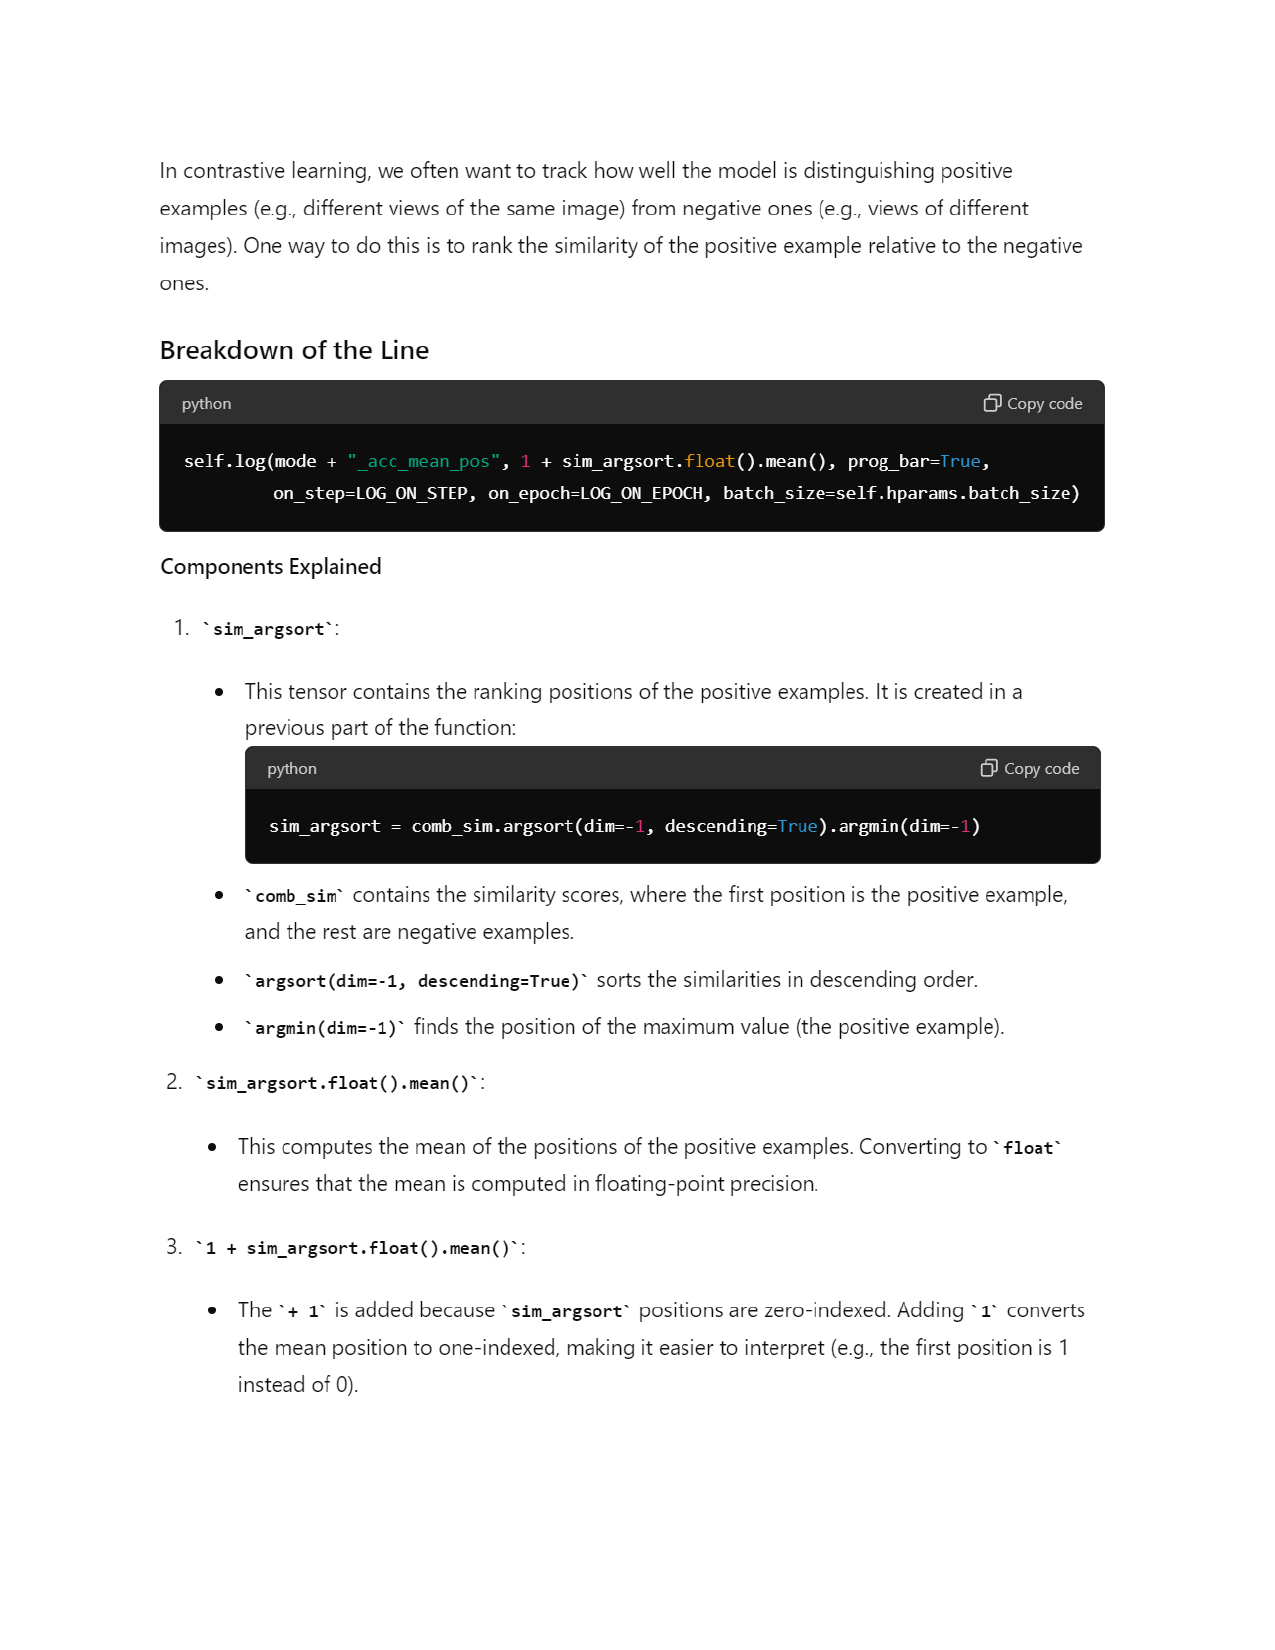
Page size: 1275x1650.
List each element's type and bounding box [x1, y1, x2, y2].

picture [150, 1061, 1125, 1406]
picture [150, 150, 1125, 544]
picture [150, 547, 1125, 1058]
